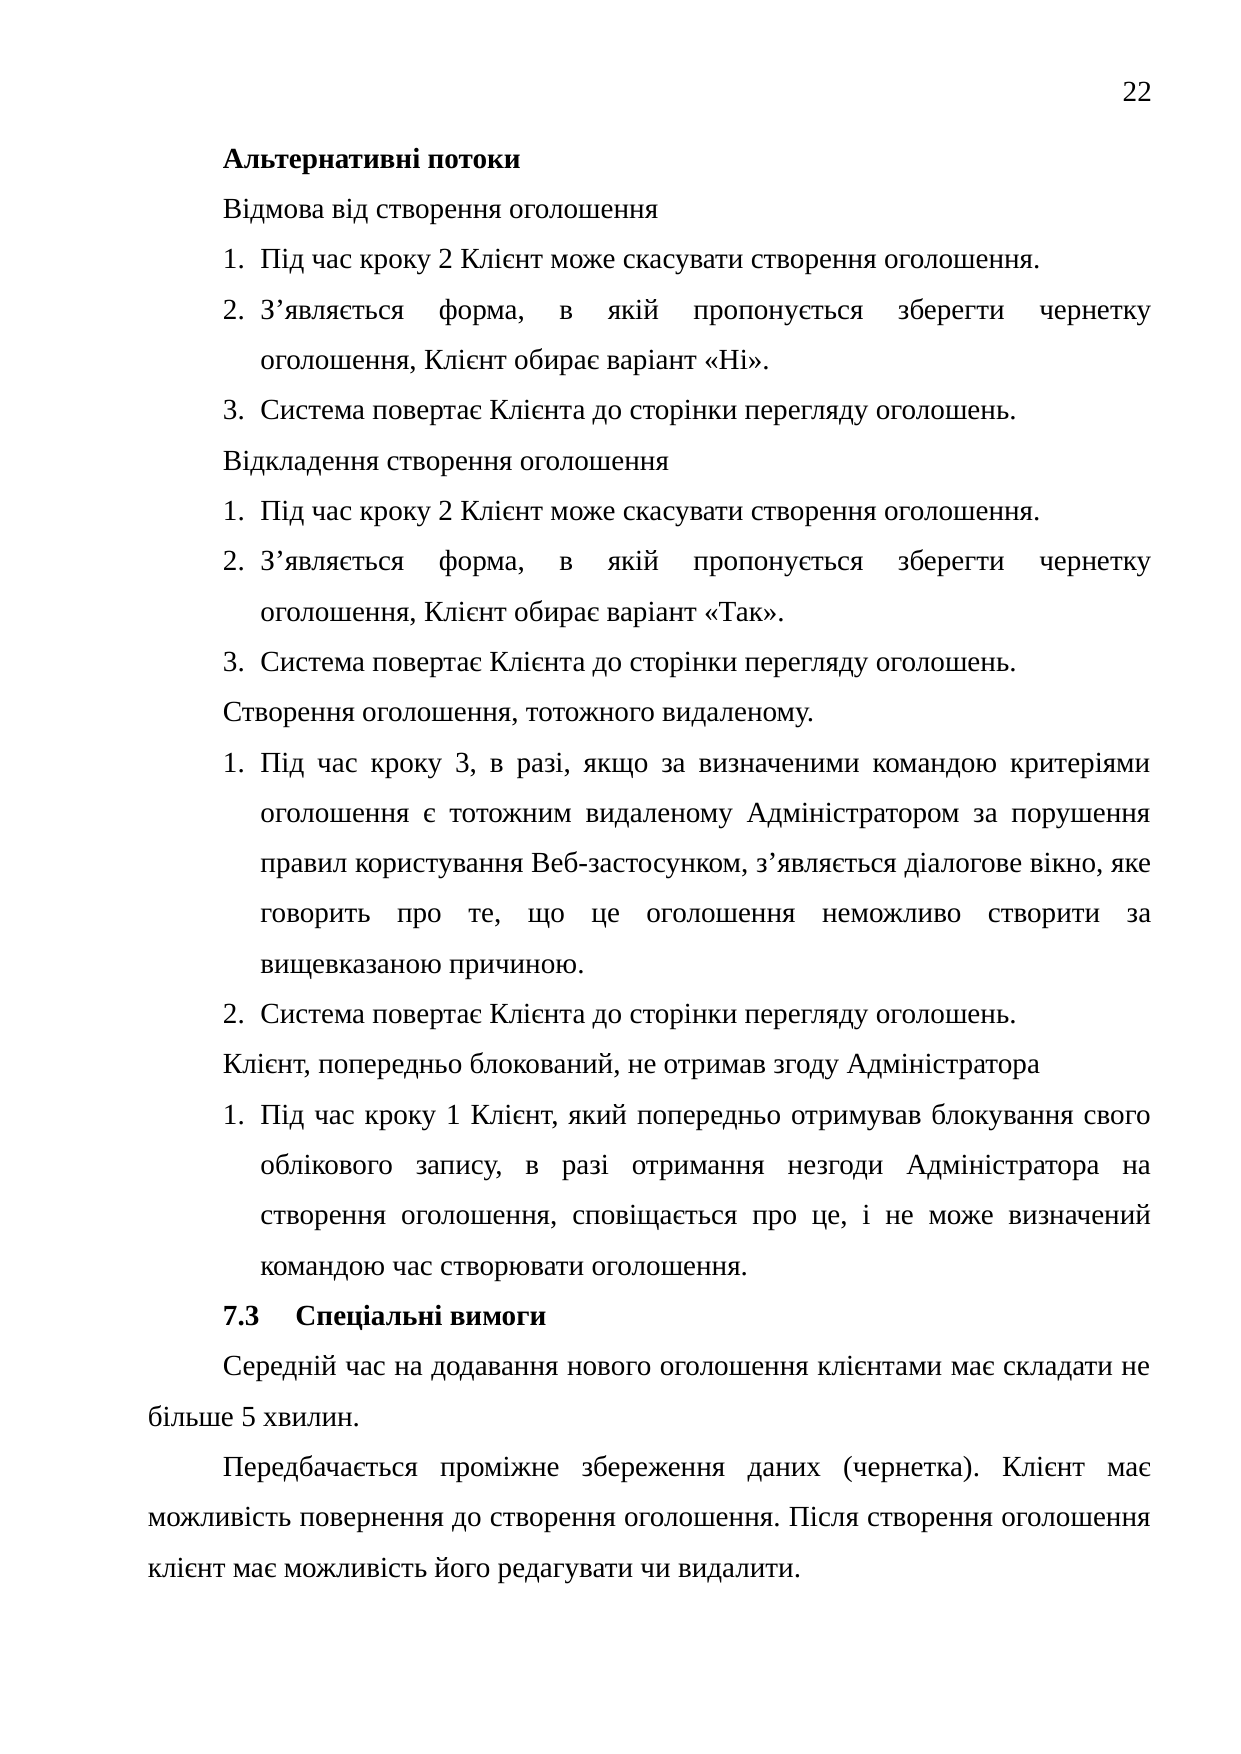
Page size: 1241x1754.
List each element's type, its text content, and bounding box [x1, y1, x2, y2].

text Середній час на додавання нового оголошення клієнтами має складати не більше 5 хвилин. [148, 1348, 1152, 1432]
text Створення оголошення, тотожного видаленому. [223, 694, 1152, 728]
subtitle Спеціальні вимоги [148, 1298, 1152, 1332]
text Відмова від створення оголошення [148, 191, 1152, 225]
list Під час кроку 2 Клієнт може скасувати створення оголошення. [223, 242, 1152, 275]
text Клієнт, попередньо блокований, не отримав згоду Адміністратора [223, 1047, 1152, 1080]
list Під час кроку 2 Клієнт може скасувати створення оголошення. [223, 493, 1152, 527]
list З’являється форма, в якій пропонується зберегти чернетку оголошення, Клієнт обирає варіант «Ні». [223, 292, 1152, 376]
text Альтернативні потоки [148, 141, 1152, 174]
list Система повертає Клієнта до сторінки перегляду оголошень. [223, 644, 1152, 678]
text Відкладення створення оголошення [223, 443, 1152, 476]
list Система повертає Клієнта до сторінки перегляду оголошень. [223, 996, 1152, 1030]
list Система повертає Клієнта до сторінки перегляду оголошень. [223, 392, 1152, 426]
list З’являється форма, в якій пропонується зберегти чернетку оголошення, Клієнт обирає варіант «Так». [223, 543, 1152, 627]
list Під час кроку 3, в разі, якщо за визначеними командою критеріями оголошення є тотожним видаленому Адміністратором за порушення правил користування Веб-застосунком, з’являється діалогове вікно, яке говорить про те, що це оголошення неможливо створити за вищевказаною причиною. [223, 745, 1152, 979]
text Передбачається проміжне збереження даних (чернетка). Клієнт має можливість повернення до створення оголошення. Після створення оголошення клієнт має можливість його редагувати чи видалити. [148, 1449, 1152, 1583]
list Під час кроку 1 Клієнт, який попередньо отримував блокування свого облікового запису, в разі отримання незгоди Адміністратора на створення оголошення, сповіщається про це, і не може визначений командою час створювати оголошення. [223, 1097, 1152, 1281]
